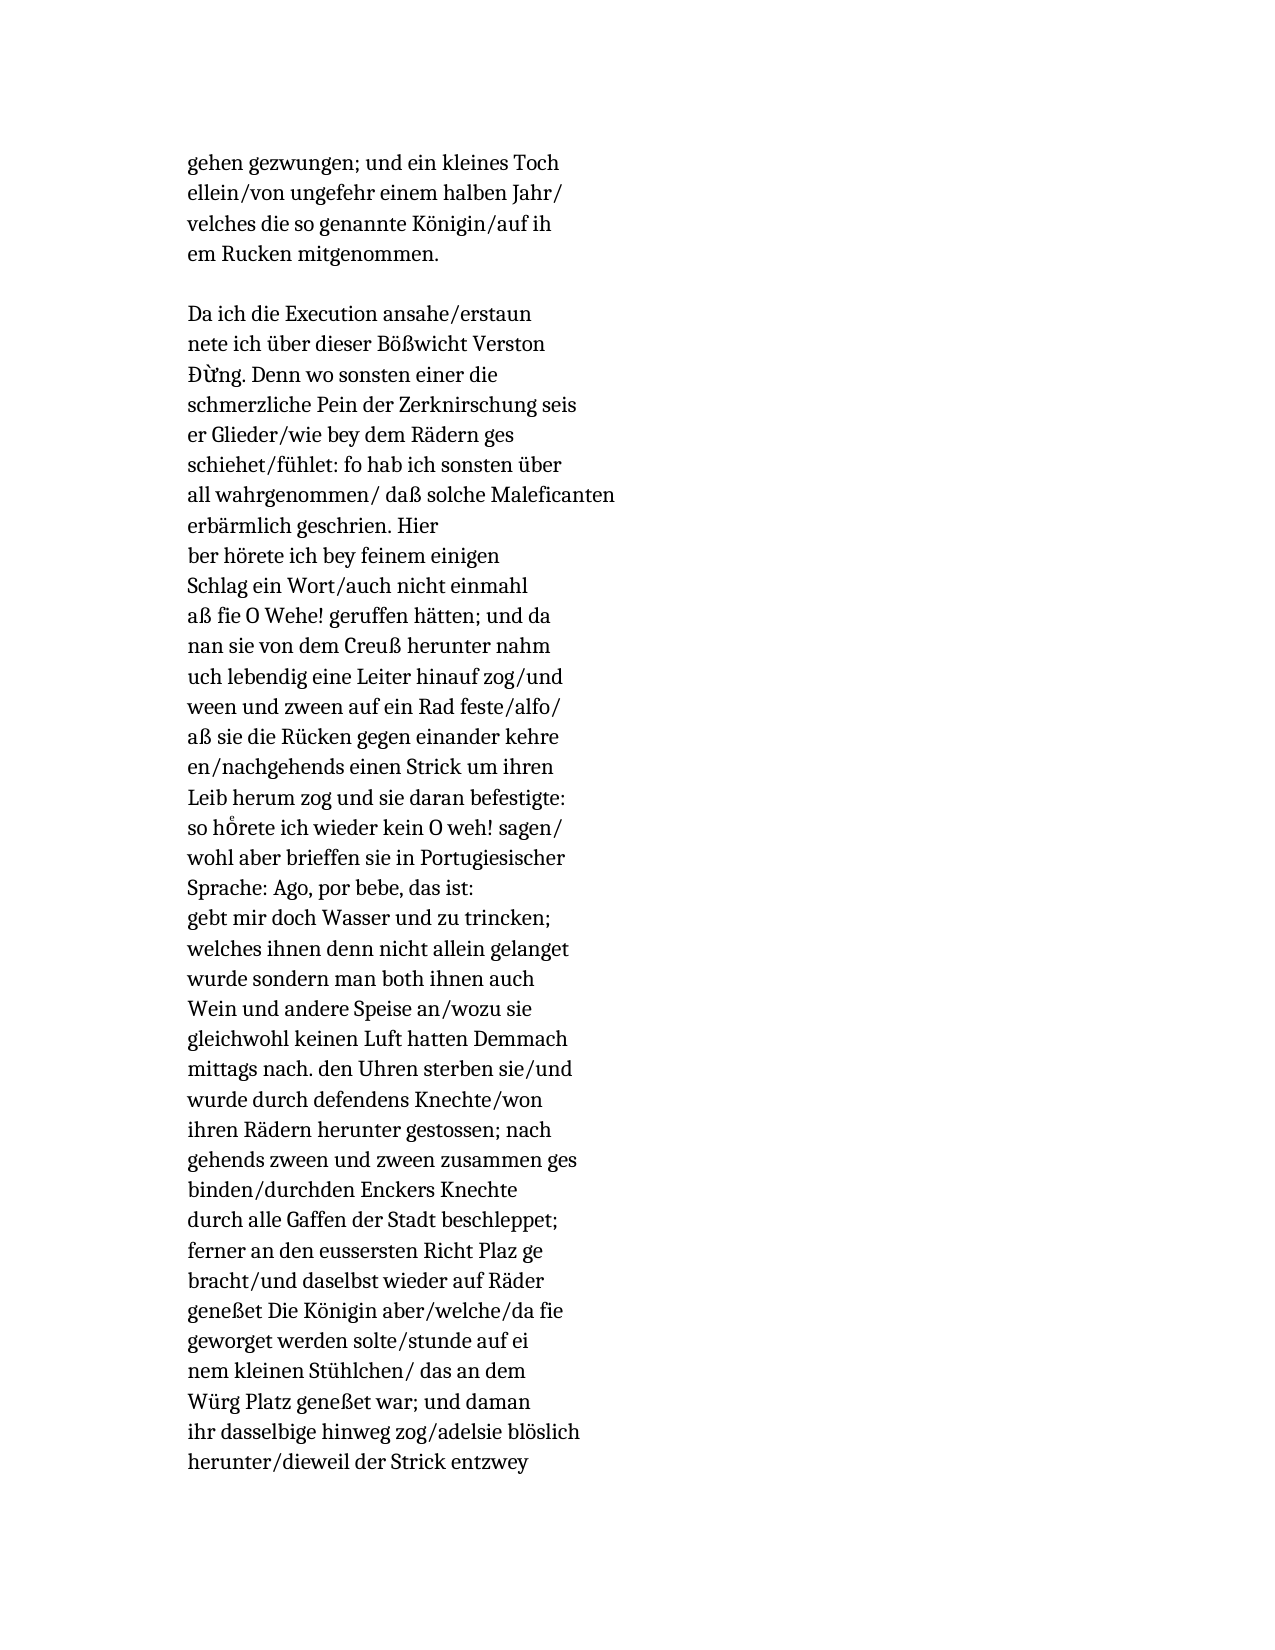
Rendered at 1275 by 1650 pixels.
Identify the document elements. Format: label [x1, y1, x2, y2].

text [187, 150, 1087, 1475]
